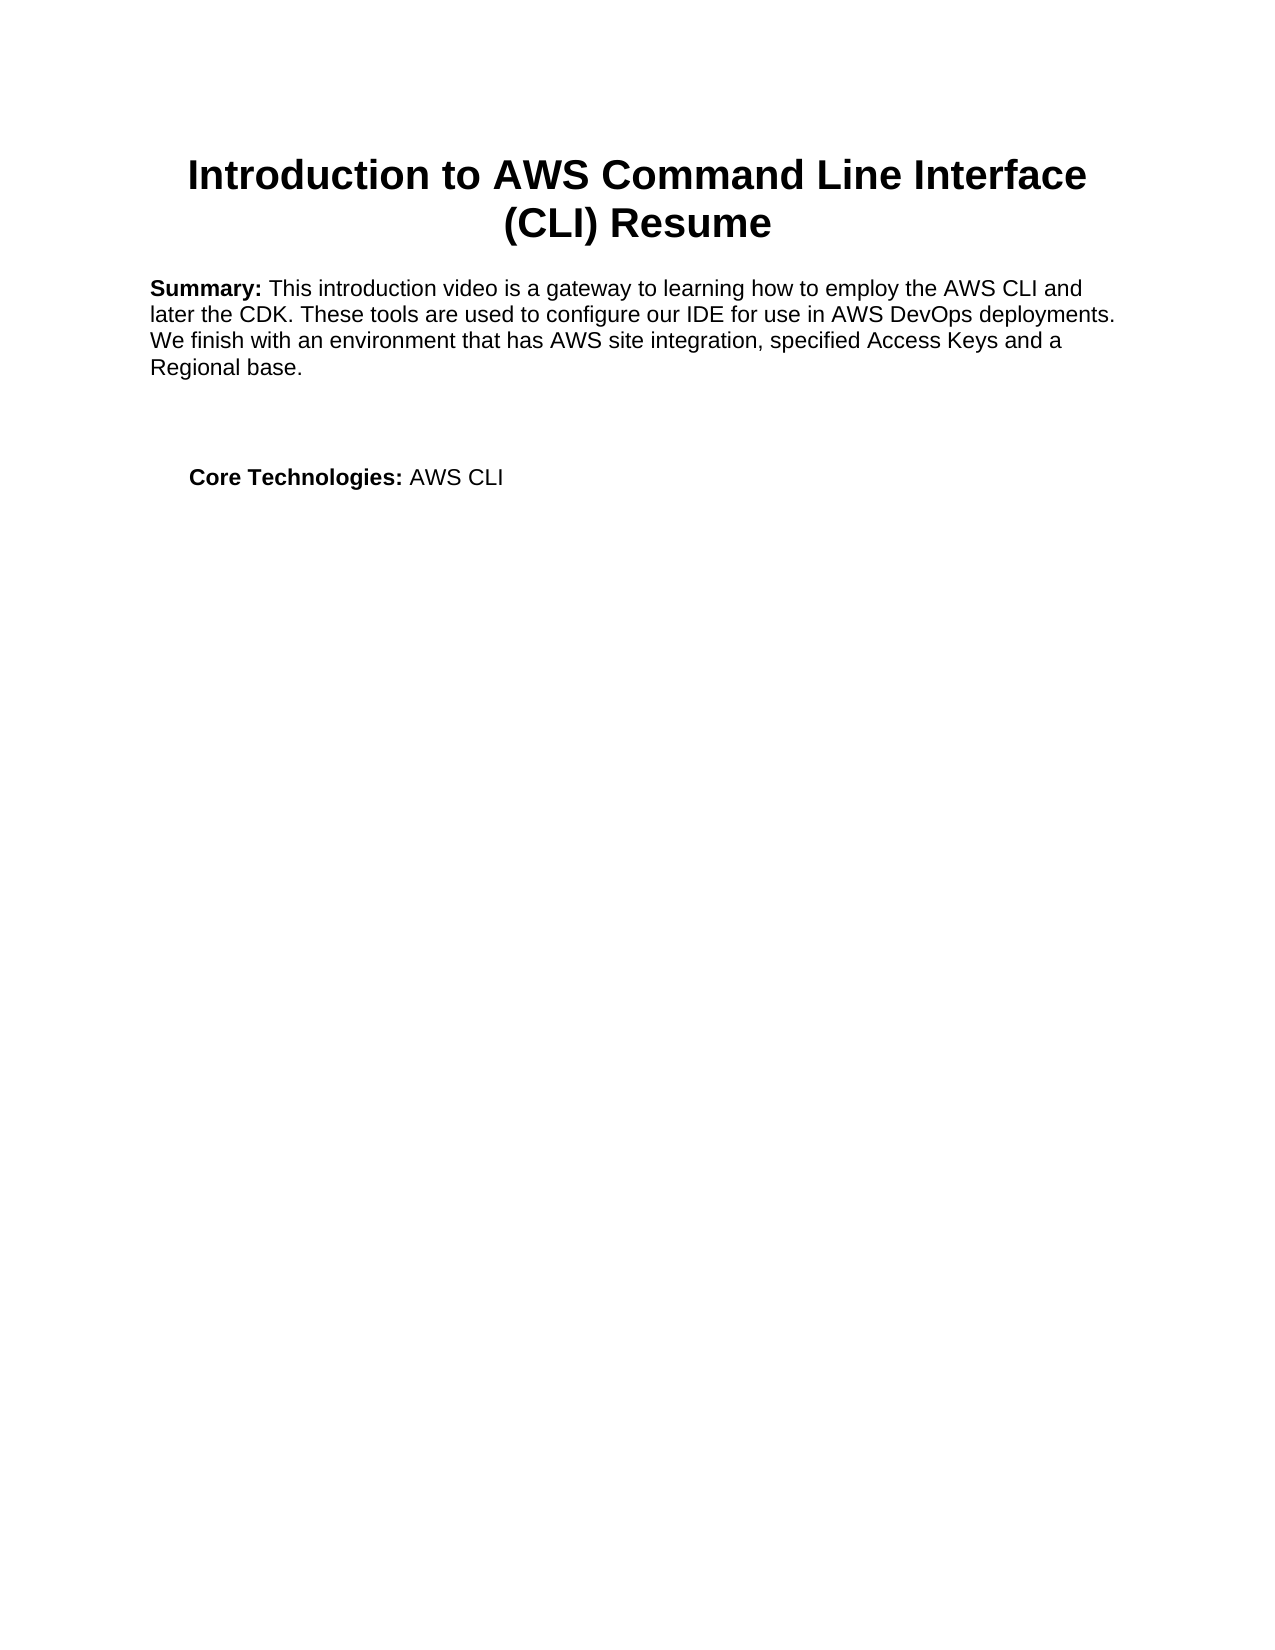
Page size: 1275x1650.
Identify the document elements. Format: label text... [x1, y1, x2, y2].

text Summary: This introduction video is a gateway to learning how to employ the AWS CLI and later the CDK. These tools are used to configure our IDE for use in AWS DevOps deployments. We finish with an environment that has AWS site integration, specified Access Keys and a Regional base. [150, 274, 1125, 380]
text Core Technologies: AWS CLI [189, 409, 1125, 491]
text Introduction to AWS Command Line Interface (CLI) Resume [150, 150, 1125, 246]
